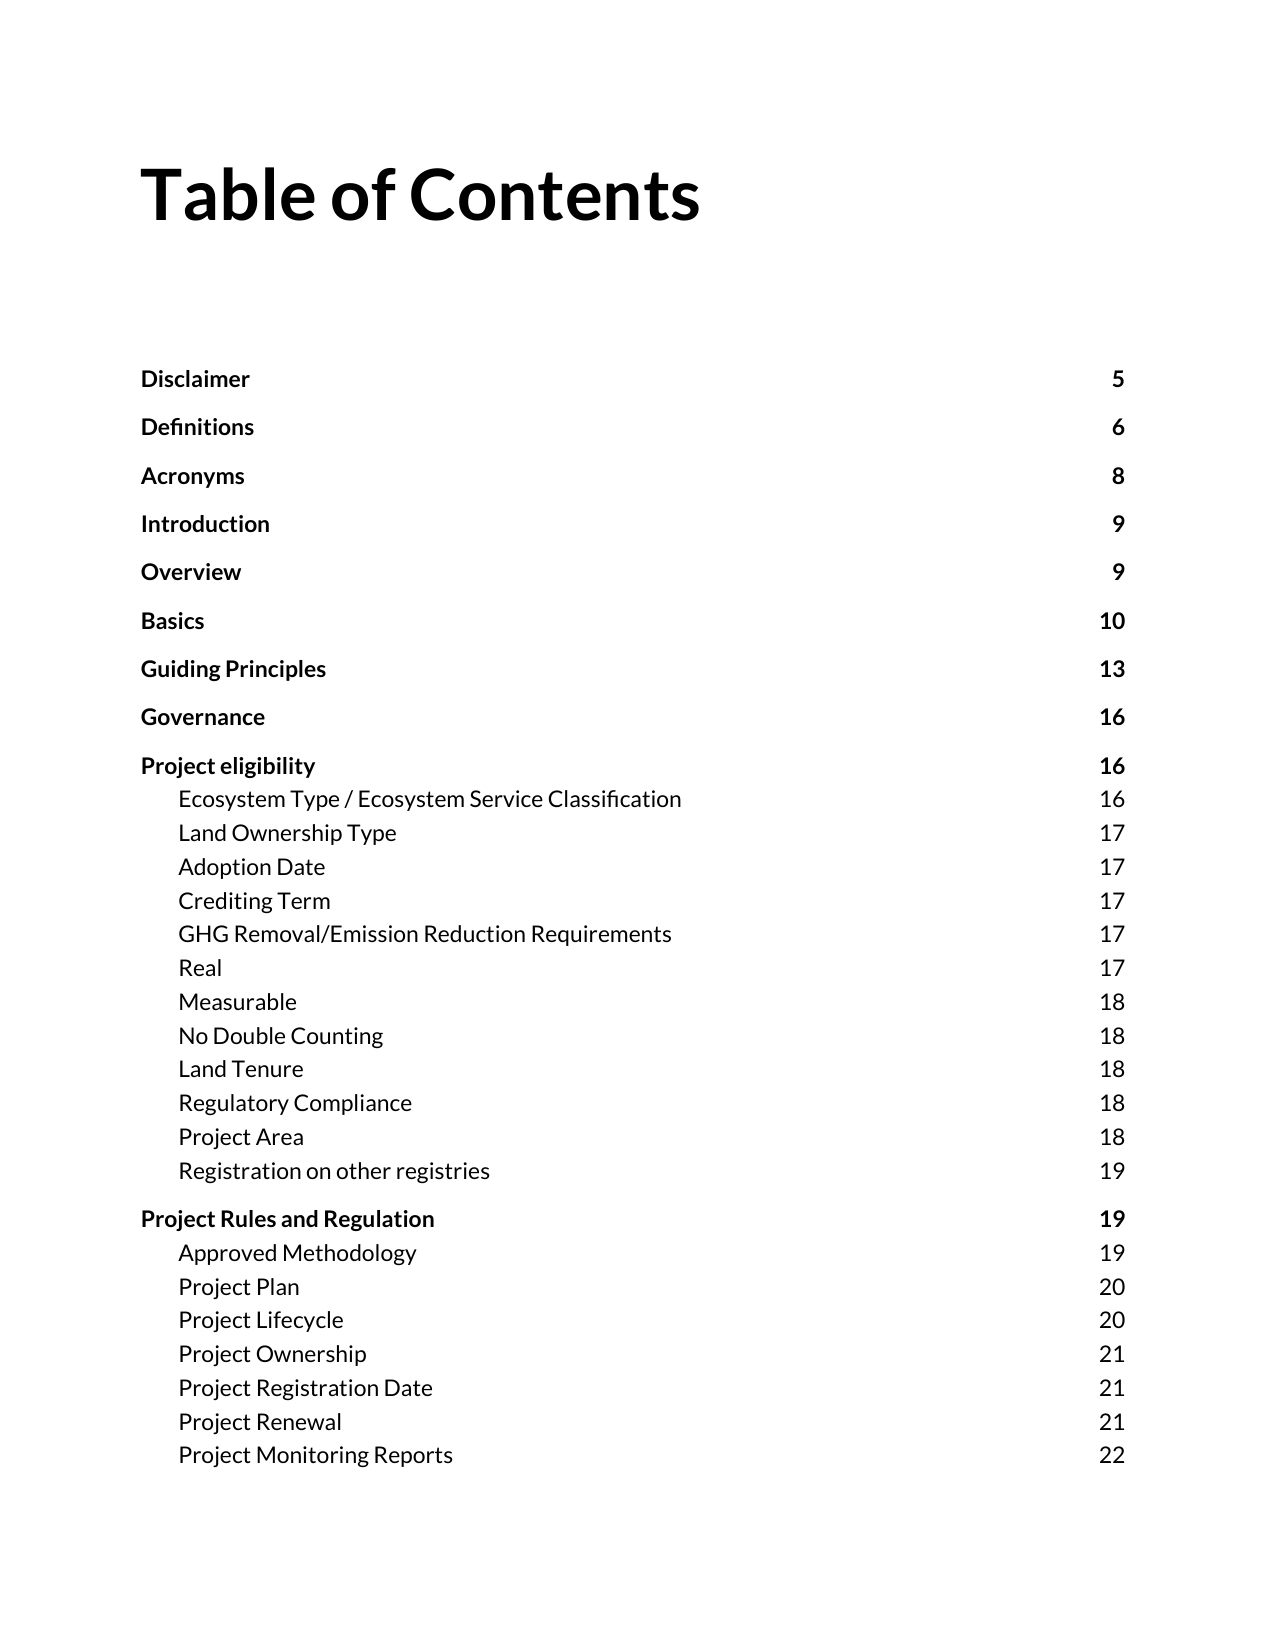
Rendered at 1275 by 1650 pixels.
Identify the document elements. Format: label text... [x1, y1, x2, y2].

title Table of Contents [141, 150, 1125, 235]
